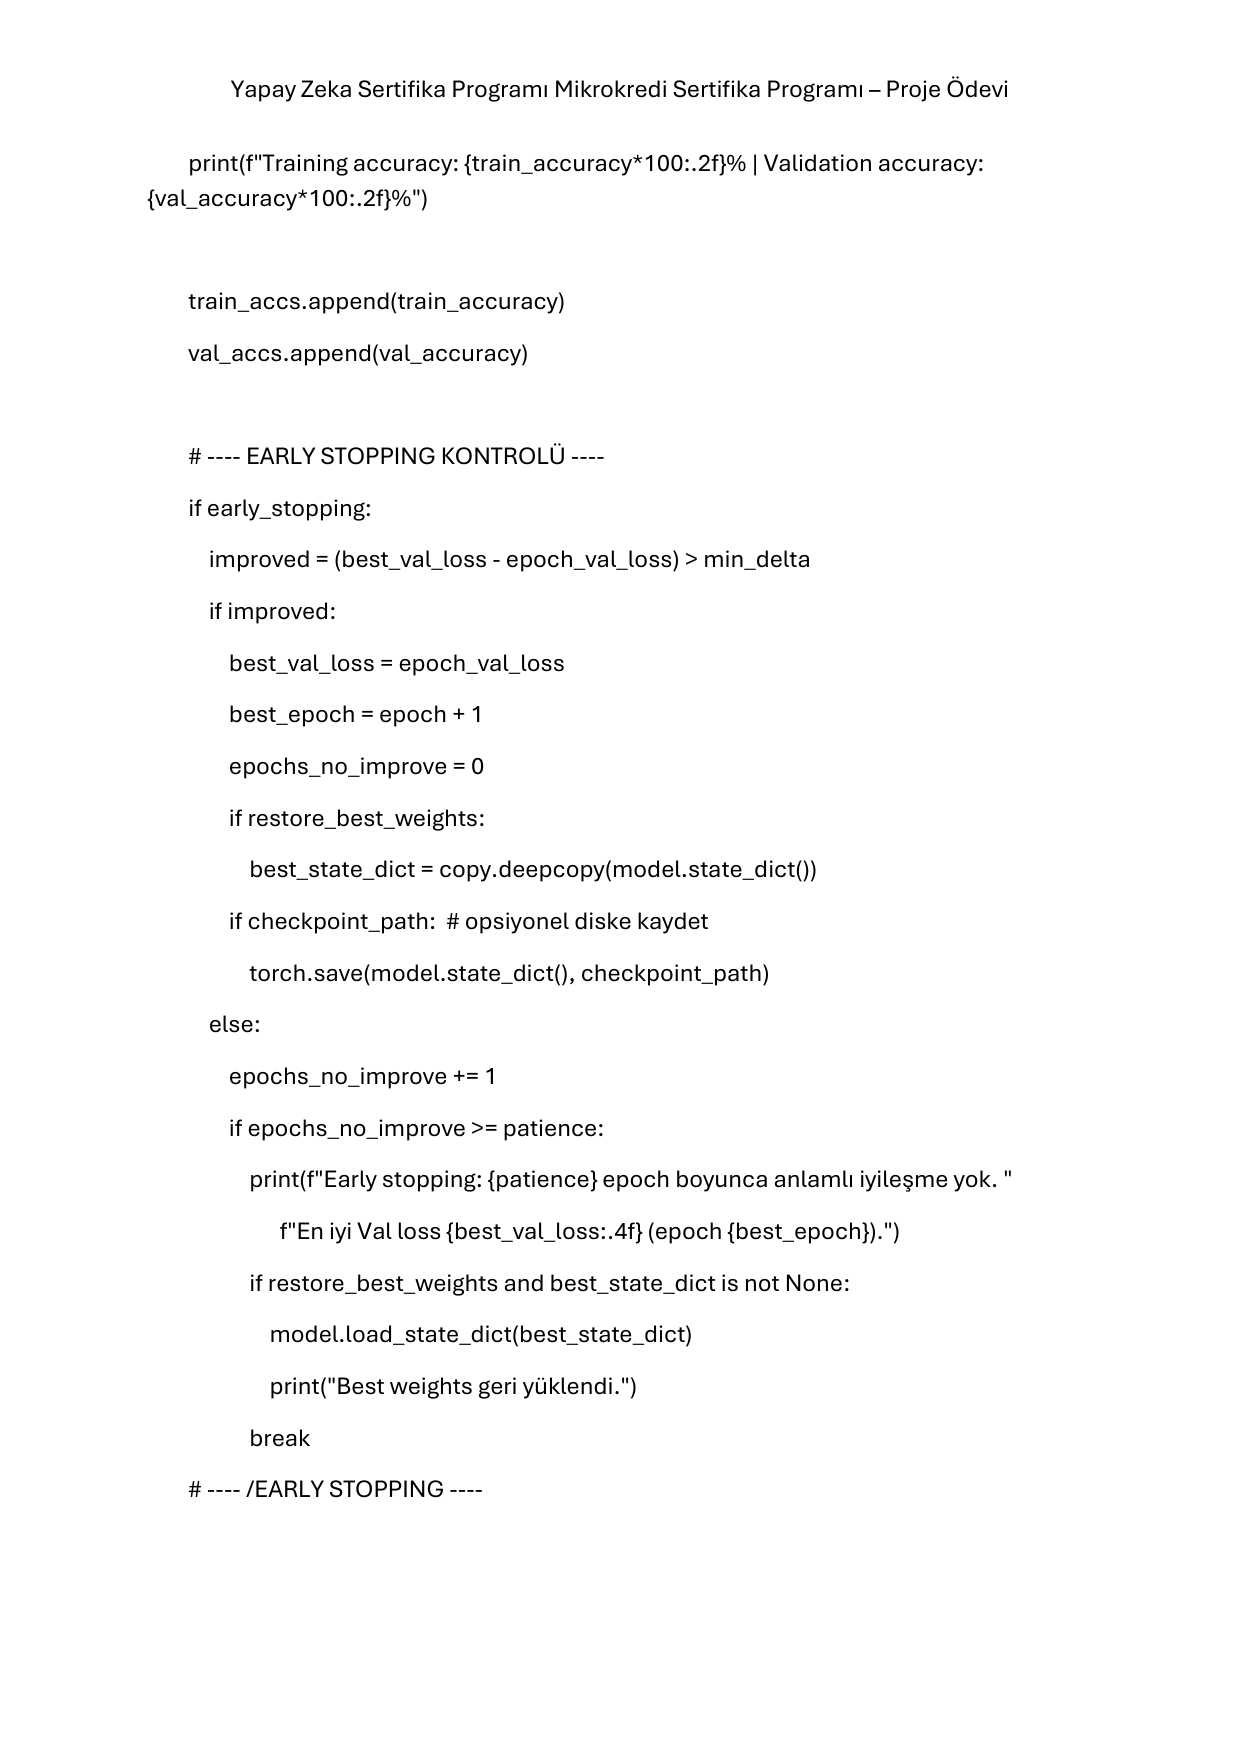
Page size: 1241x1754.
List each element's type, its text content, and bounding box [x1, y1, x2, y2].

text model.load_state_dict(best_state_dict) [148, 1319, 1093, 1350]
text best_val_loss = epoch_val_loss [148, 648, 1093, 678]
text best_epoch = epoch + 1 [148, 699, 1093, 730]
text f"En iyi Val loss {best_val_loss:.4f} (epoch {best_epoch}).") [148, 1216, 1093, 1246]
text torch.save(model.state_dict(), checkpoint_path) [148, 958, 1093, 988]
text if improved: [148, 596, 1093, 626]
text break [148, 1423, 1093, 1453]
text if restore_best_weights: [148, 803, 1093, 833]
text # ---- EARLY STOPPING KONTROLÜ ---- [148, 441, 1093, 471]
text train_accs.append(train_accuracy) [148, 286, 1093, 316]
text if epochs_no_improve >= patience: [148, 1113, 1093, 1143]
text print("Best weights geri yüklendi.") [148, 1371, 1093, 1401]
text epochs_no_improve += 1 [148, 1061, 1093, 1091]
text if checkpoint_path: # opsiyonel diske kaydet [148, 906, 1093, 936]
text else: [148, 1009, 1093, 1040]
text val_accs.append(val_accuracy) [148, 338, 1093, 368]
text if restore_best_weights and best_state_dict is not None: [148, 1268, 1093, 1298]
text improved = (best_val_loss - epoch_val_loss) > min_delta [148, 544, 1093, 575]
text if early_stopping: [148, 493, 1093, 523]
text epochs_no_improve = 0 [148, 751, 1093, 781]
text # ---- /EARLY STOPPING ---- [148, 1474, 1093, 1505]
text best_state_dict = copy.deepcopy(model.state_dict()) [148, 854, 1093, 885]
text print(f"Training accuracy: {train_accuracy*100:.2f}% | Validation accuracy: {val_accuracy*100:.2f}%") [148, 148, 1093, 213]
text print(f"Early stopping: {patience} epoch boyunca anlamlı iyileşme yok. " [148, 1164, 1093, 1195]
